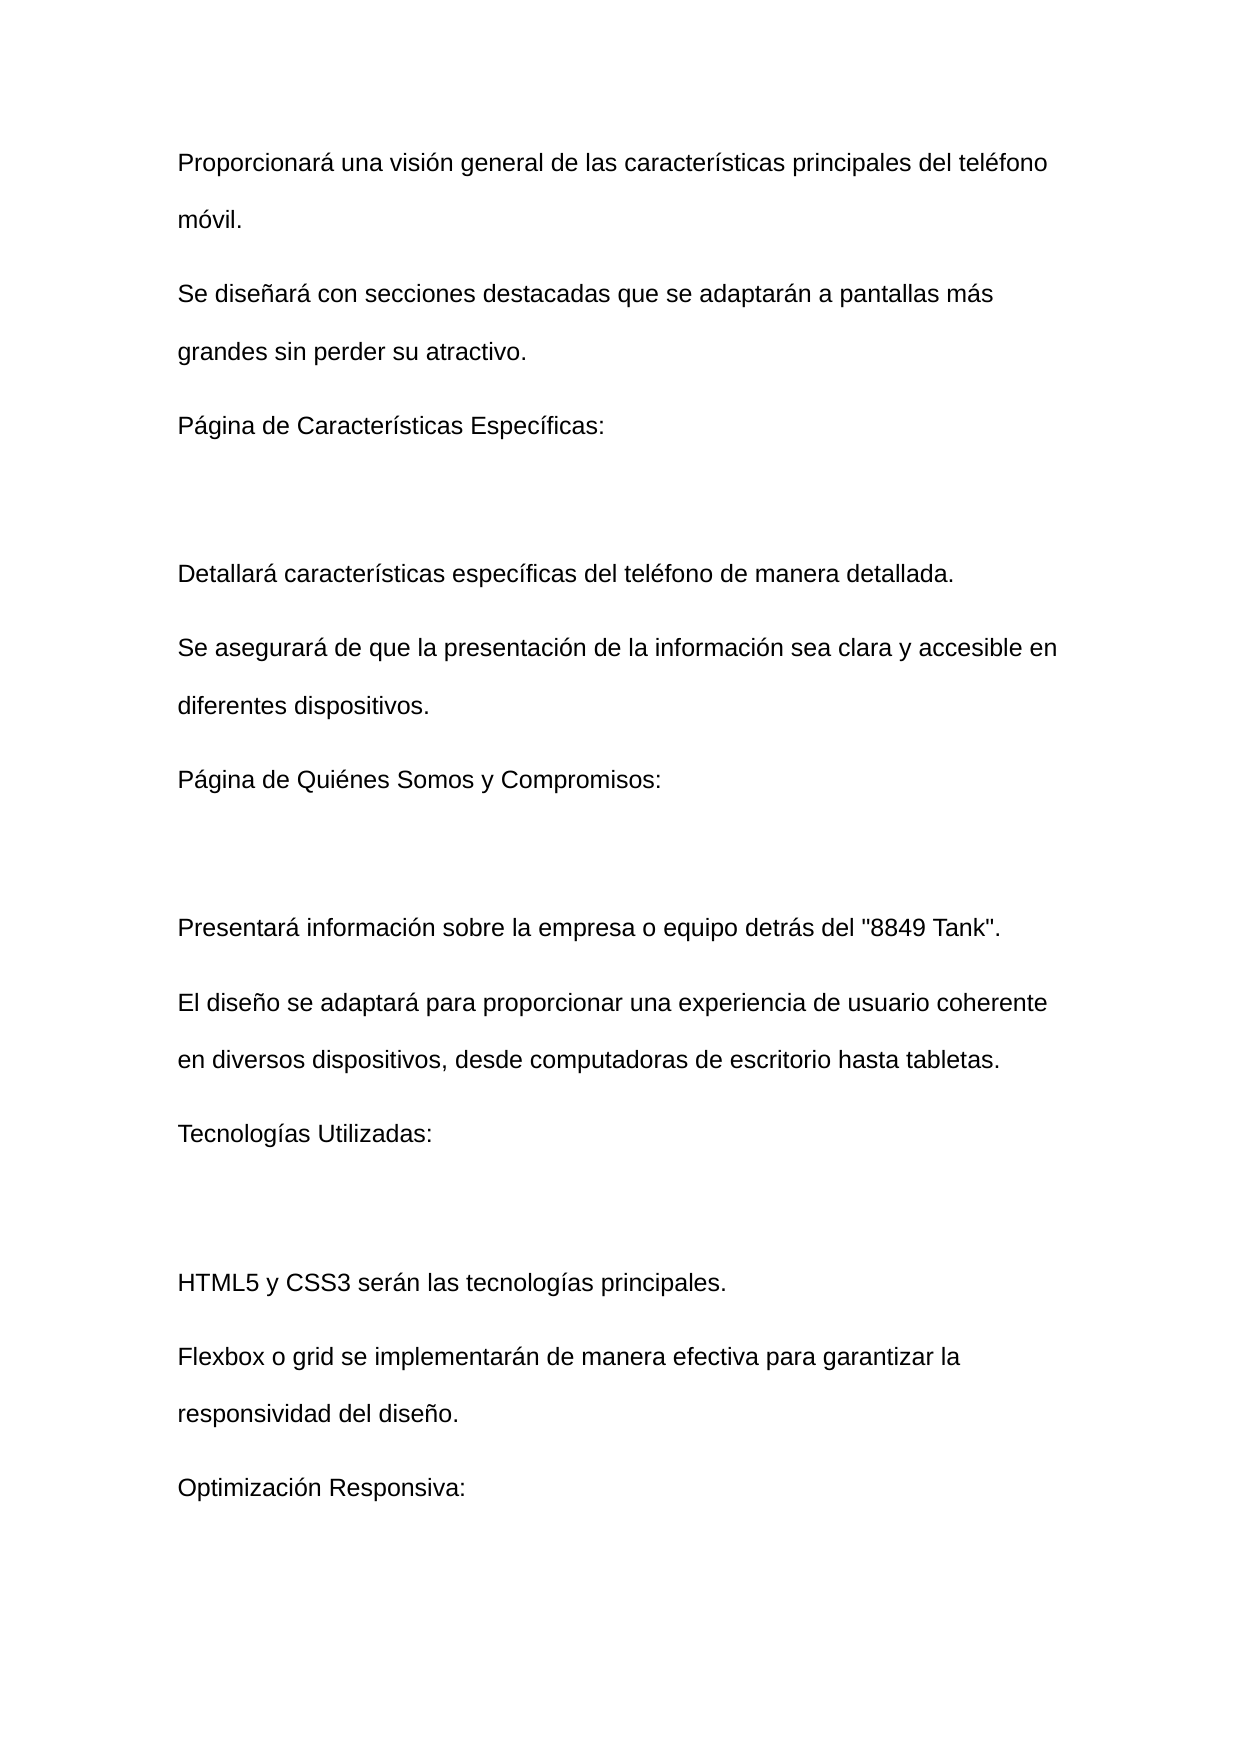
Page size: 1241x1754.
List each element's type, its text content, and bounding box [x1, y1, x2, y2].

text El diseño se adaptará para proporcionar una experiencia de usuario coherente en diversos dispositivos, desde computadoras de escritorio hasta tabletas. [177, 988, 1063, 1074]
text Se asegurará de que la presentación de la información sea clara y accesible en diferentes dispositivos. [177, 633, 1063, 720]
text Se diseñará con secciones destacadas que se adaptarán a pantallas más grandes sin perder su atractivo. [177, 279, 1063, 366]
text Tecnologías Utilizadas: [177, 1119, 1063, 1148]
text Página de Características Específicas: [177, 411, 1063, 440]
text Detallará características específicas del teléfono de manera detallada. [177, 559, 1063, 588]
text Flexbox o grid se implementarán de manera efectiva para garantizar la responsividad del diseño. [177, 1342, 1063, 1428]
text HTML5 y CSS3 serán las tecnologías principales. [177, 1268, 1063, 1296]
text Presentará información sobre la empresa o equipo detrás del "8849 Tank". [177, 913, 1063, 942]
text Página de Quiénes Somos y Compromisos: [177, 765, 1063, 794]
text Optimización Responsiva: [177, 1473, 1063, 1502]
text Proporcionará una visión general de las características principales del teléfono móvil. [177, 148, 1063, 234]
